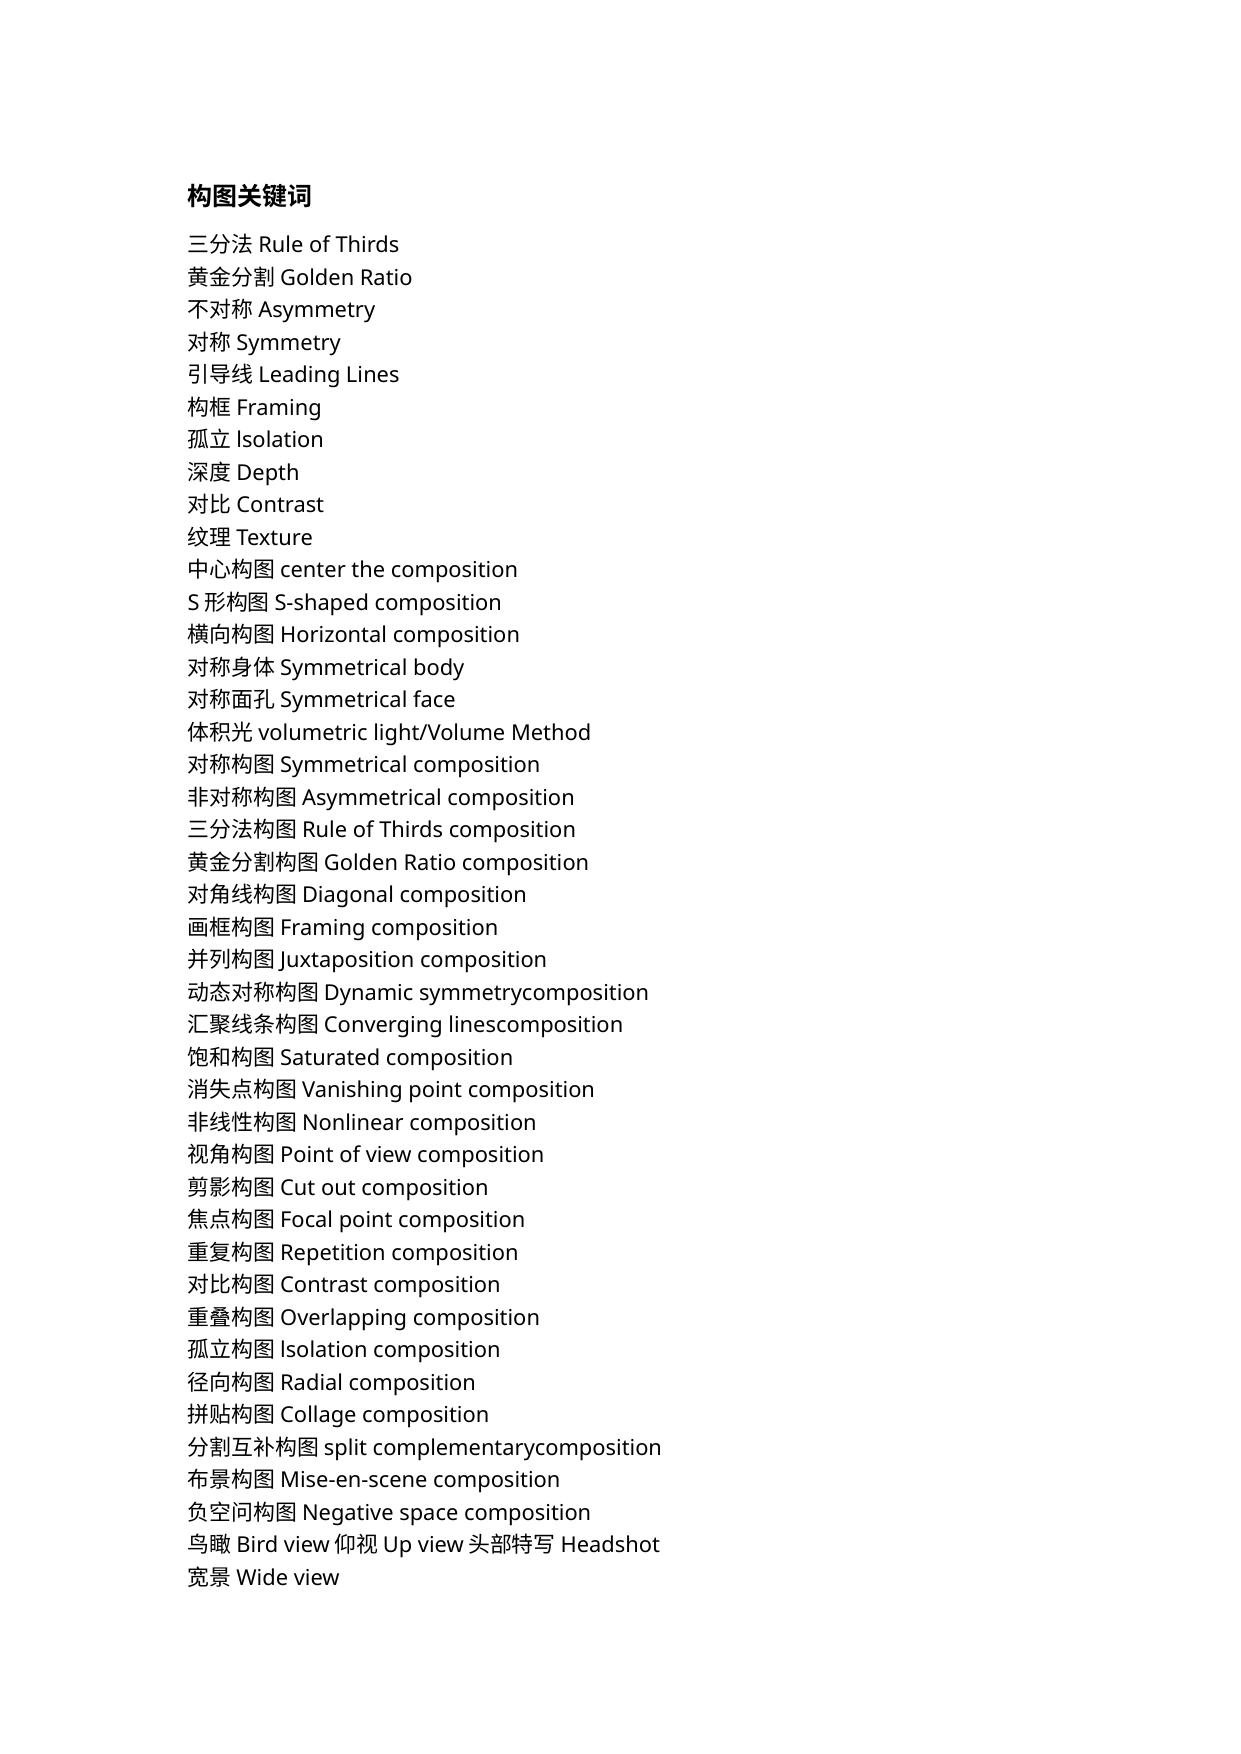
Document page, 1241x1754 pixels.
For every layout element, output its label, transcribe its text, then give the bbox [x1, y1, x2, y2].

text 分割互补构图 split complementarycomposition [187, 1429, 1053, 1462]
text 横向构图 Horizontal composition [187, 617, 1053, 649]
text 对比 Contrast [187, 487, 1053, 519]
text 非对称构图 Asymmetrical composition [187, 779, 1053, 812]
text 构框 Framing [187, 389, 1053, 422]
text 拼贴构图 Collage composition [187, 1397, 1053, 1429]
text 画框构图 Framing composition [187, 909, 1053, 942]
text 构图关键词 [187, 162, 1053, 227]
text 对称面孔 Symmetrical face [187, 682, 1053, 714]
text 体积光 volumetric light/Volume Method [187, 714, 1053, 747]
text 焦点构图 Focal point composition [187, 1202, 1053, 1234]
text 径向构图 Radial composition [187, 1364, 1053, 1397]
text 对称 Symmetry [187, 324, 1053, 357]
text 三分法构图 Rule of Thirds composition [187, 812, 1053, 844]
text S形构图 S-shaped composition [187, 584, 1053, 617]
text 纹理 Texture [187, 519, 1053, 552]
text 孤立构图 lsolation composition [187, 1332, 1053, 1364]
text 饱和构图 Saturated composition [187, 1039, 1053, 1072]
text 深度 Depth [187, 454, 1053, 487]
text 消失点构图 Vanishing point composition [187, 1072, 1053, 1104]
text 剪影构图 Cut out composition [187, 1169, 1053, 1202]
text 黄金分割 Golden Ratio [187, 259, 1053, 292]
text 重叠构图 Overlapping composition [187, 1299, 1053, 1332]
text 对比构图 Contrast composition [187, 1267, 1053, 1299]
text 汇聚线条构图 Converging linescomposition [187, 1007, 1053, 1039]
text 非线性构图 Nonlinear composition [187, 1104, 1053, 1137]
text 并列构图 Juxtaposition composition [187, 942, 1053, 974]
text 孤立 lsolation [187, 422, 1053, 454]
text 视角构图 Point of view composition [187, 1137, 1053, 1169]
text 重复构图 Repetition composition [187, 1234, 1053, 1267]
text 宽景 Wide view [187, 1559, 1053, 1592]
text 动态对称构图 Dynamic symmetrycomposition [187, 974, 1053, 1007]
text 不对称 Asymmetry [187, 292, 1053, 324]
text 对称身体 Symmetrical body [187, 649, 1053, 682]
text 中心构图 center the composition [187, 552, 1053, 584]
text 引导线 Leading Lines [187, 357, 1053, 389]
text 布景构图 Mise-en-scene composition [187, 1462, 1053, 1494]
text 负空问构图 Negative space composition [187, 1494, 1053, 1527]
text 对角线构图 Diagonal composition [187, 877, 1053, 909]
text 鸟瞰 Bird view仰视 Up view头部特写 Headshot [187, 1527, 1053, 1559]
text 对称构图 Symmetrical composition [187, 747, 1053, 779]
text 三分法 Rule of Thirds [187, 227, 1053, 259]
text 黄金分割构图 Golden Ratio composition [187, 844, 1053, 877]
